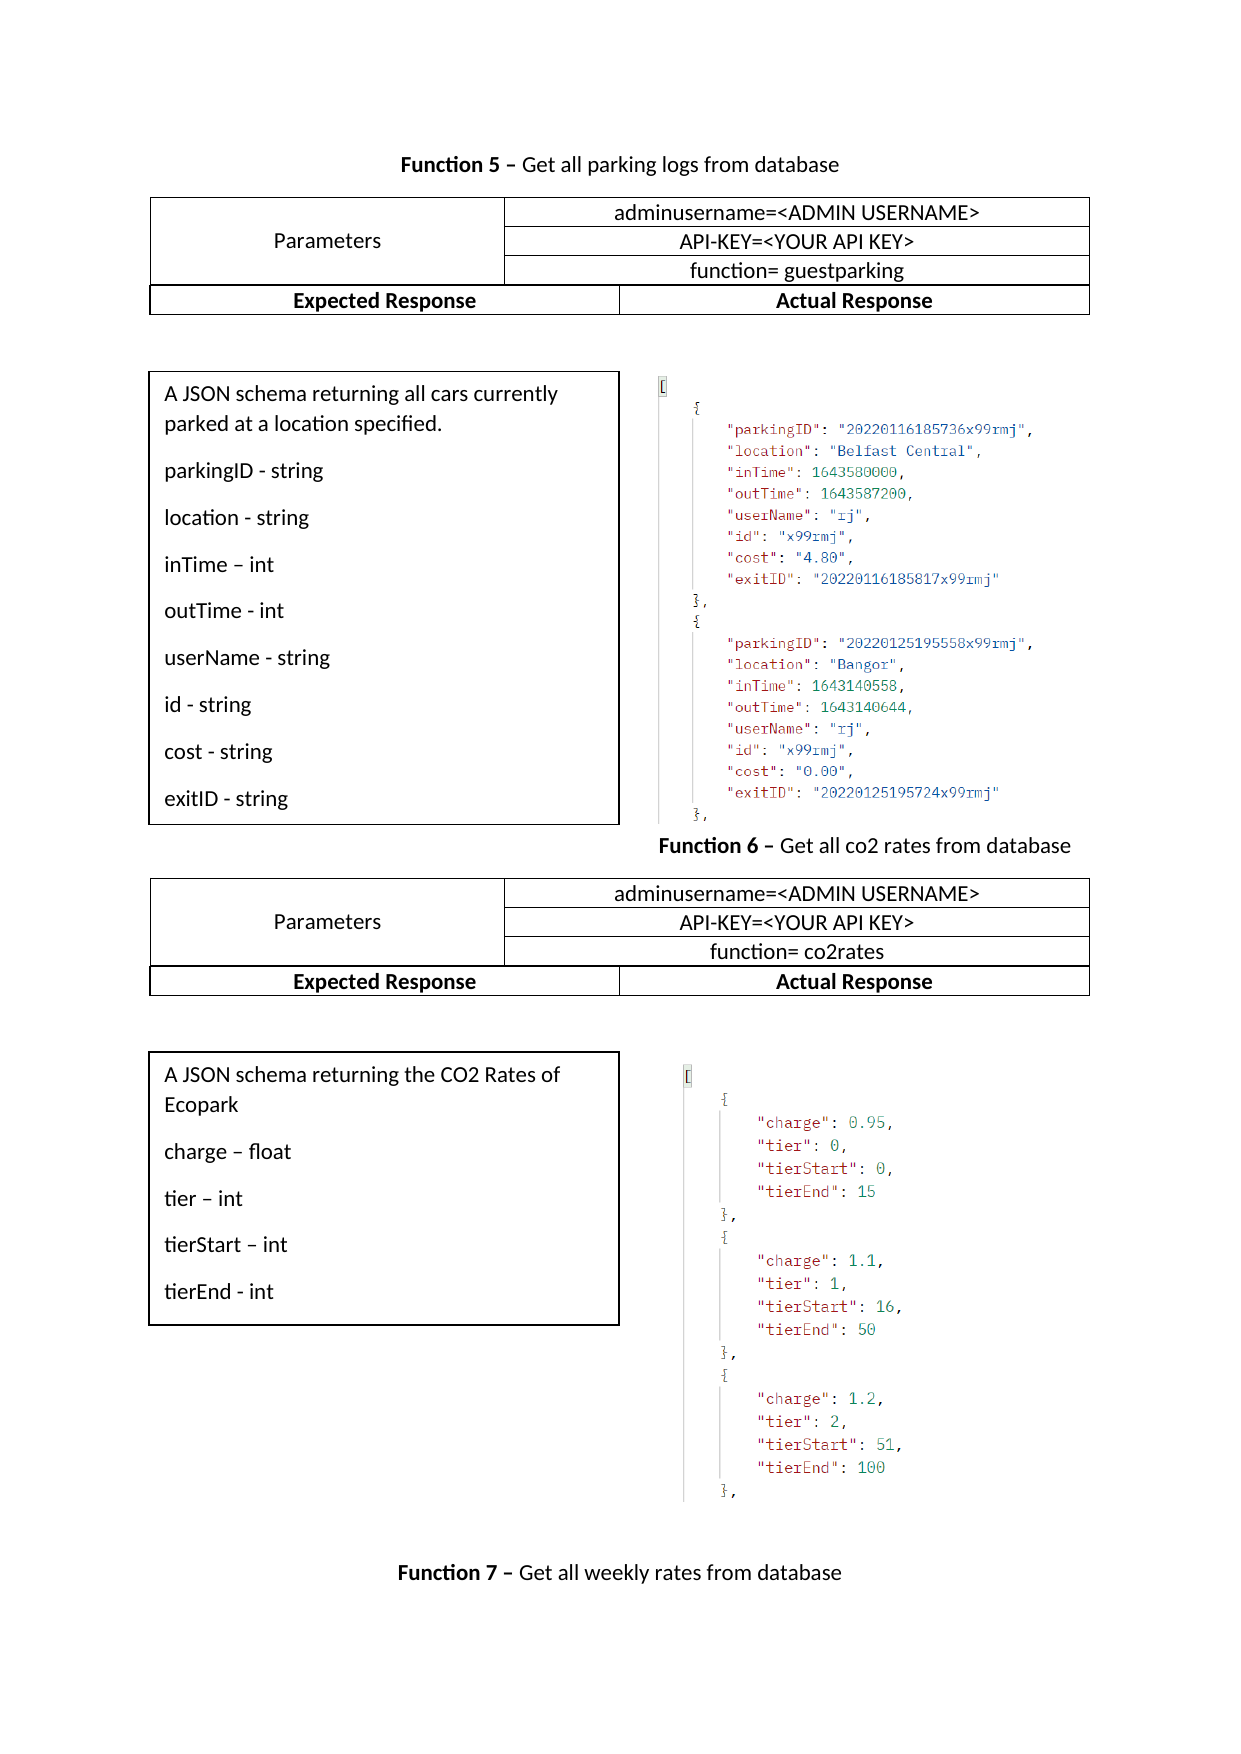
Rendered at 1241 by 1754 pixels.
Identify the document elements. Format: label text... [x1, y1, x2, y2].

text Function 7 – Get all weekly rates from database [150, 1558, 1090, 1587]
table_header Parameters [151, 879, 504, 965]
text Function 6 – Get all co2 rates from database [150, 831, 1090, 859]
table_cell function= co2rates [505, 937, 1089, 965]
table_header adminusername=<ADMIN USERNAME> [505, 879, 1089, 907]
table_header Expected Response [151, 286, 619, 314]
table_header Parameters [151, 198, 504, 284]
picture [679, 1059, 1016, 1502]
table_cell API-KEY=<YOUR API KEY> [505, 908, 1089, 936]
table_header Actual Response [620, 286, 1089, 314]
text Function 5 – Get all parking logs from database [150, 150, 1090, 178]
table_header Expected Response [151, 967, 619, 995]
table_cell function= guestparking [505, 256, 1089, 284]
table_cell API-KEY=<YOUR API KEY> [505, 227, 1089, 255]
table_header adminusername=<ADMIN USERNAME> [505, 198, 1089, 226]
picture [652, 374, 1073, 824]
table_header Actual Response [620, 967, 1089, 995]
